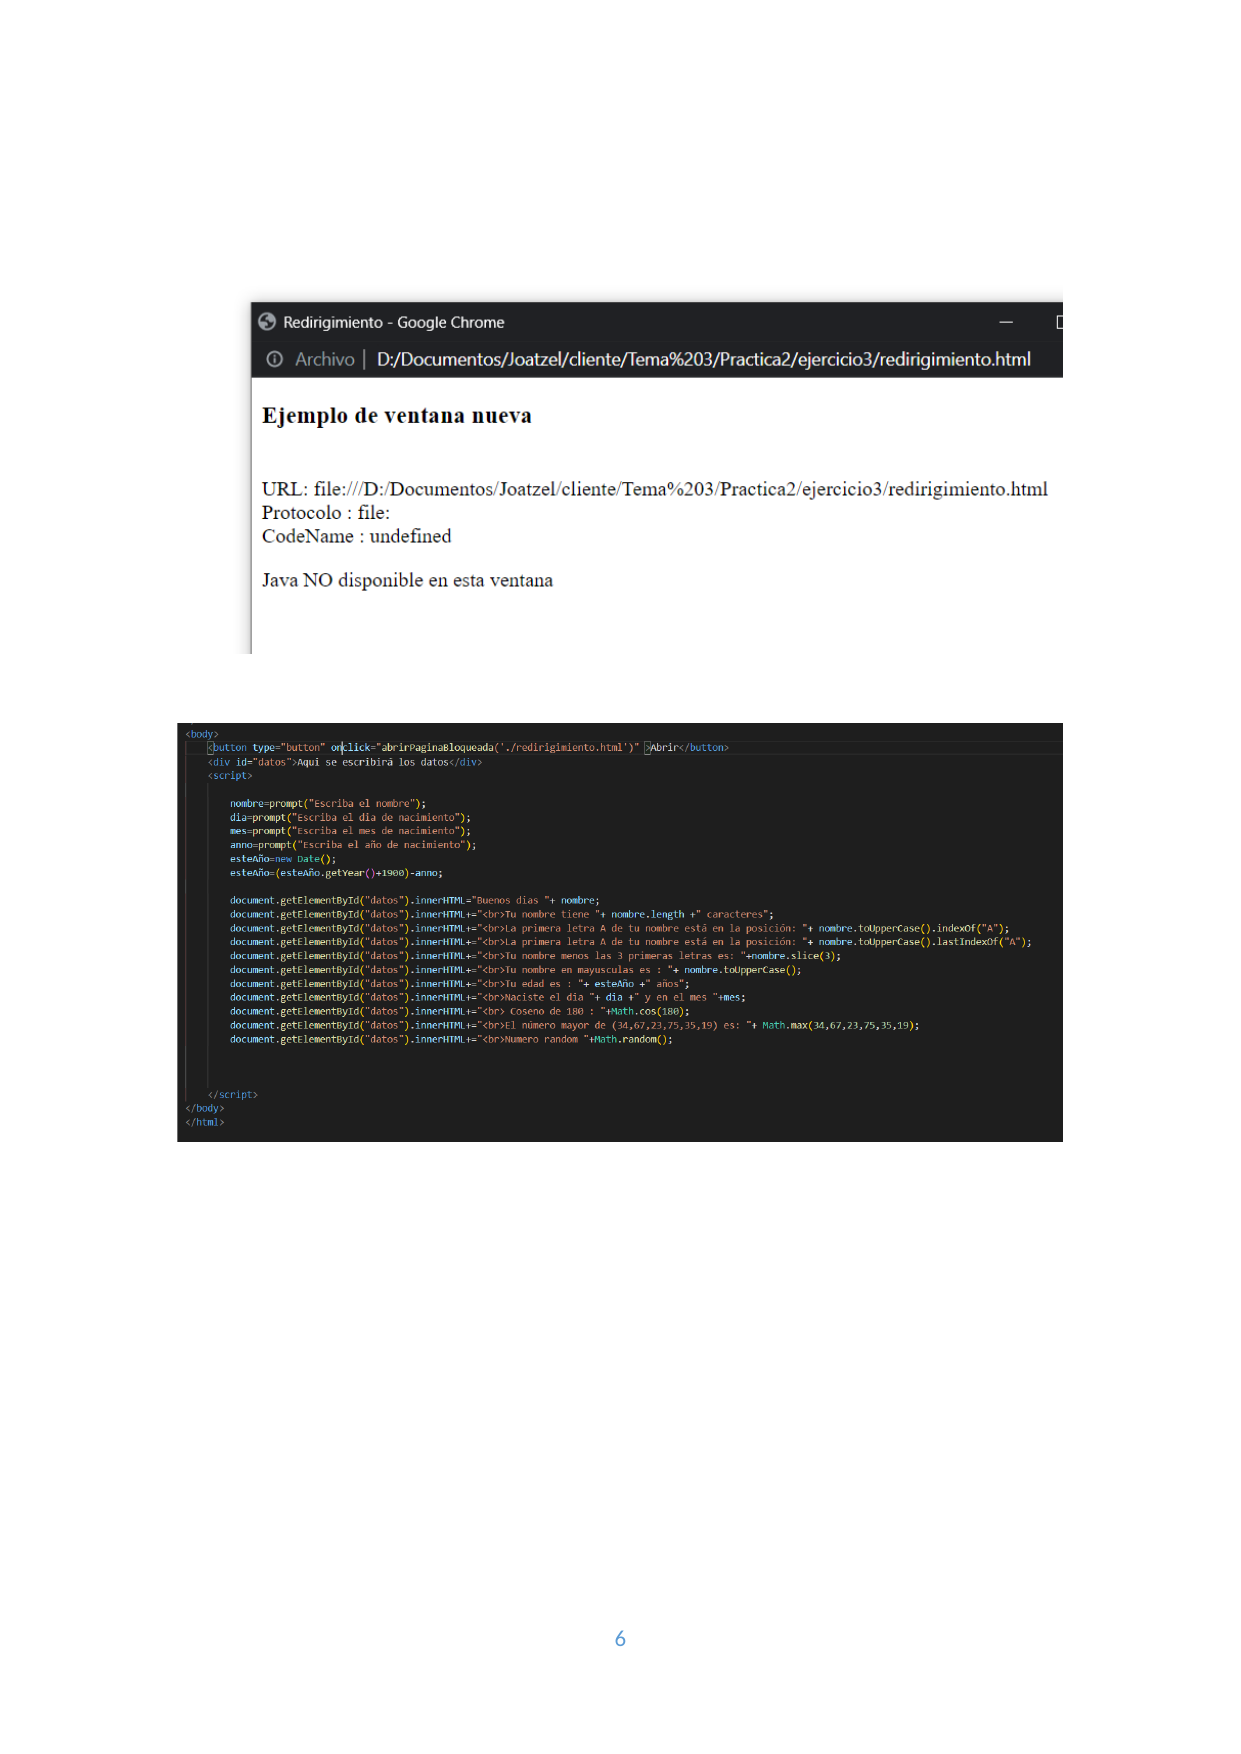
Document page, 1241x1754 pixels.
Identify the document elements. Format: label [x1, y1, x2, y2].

picture [177, 248, 1063, 654]
picture [177, 723, 1063, 1142]
